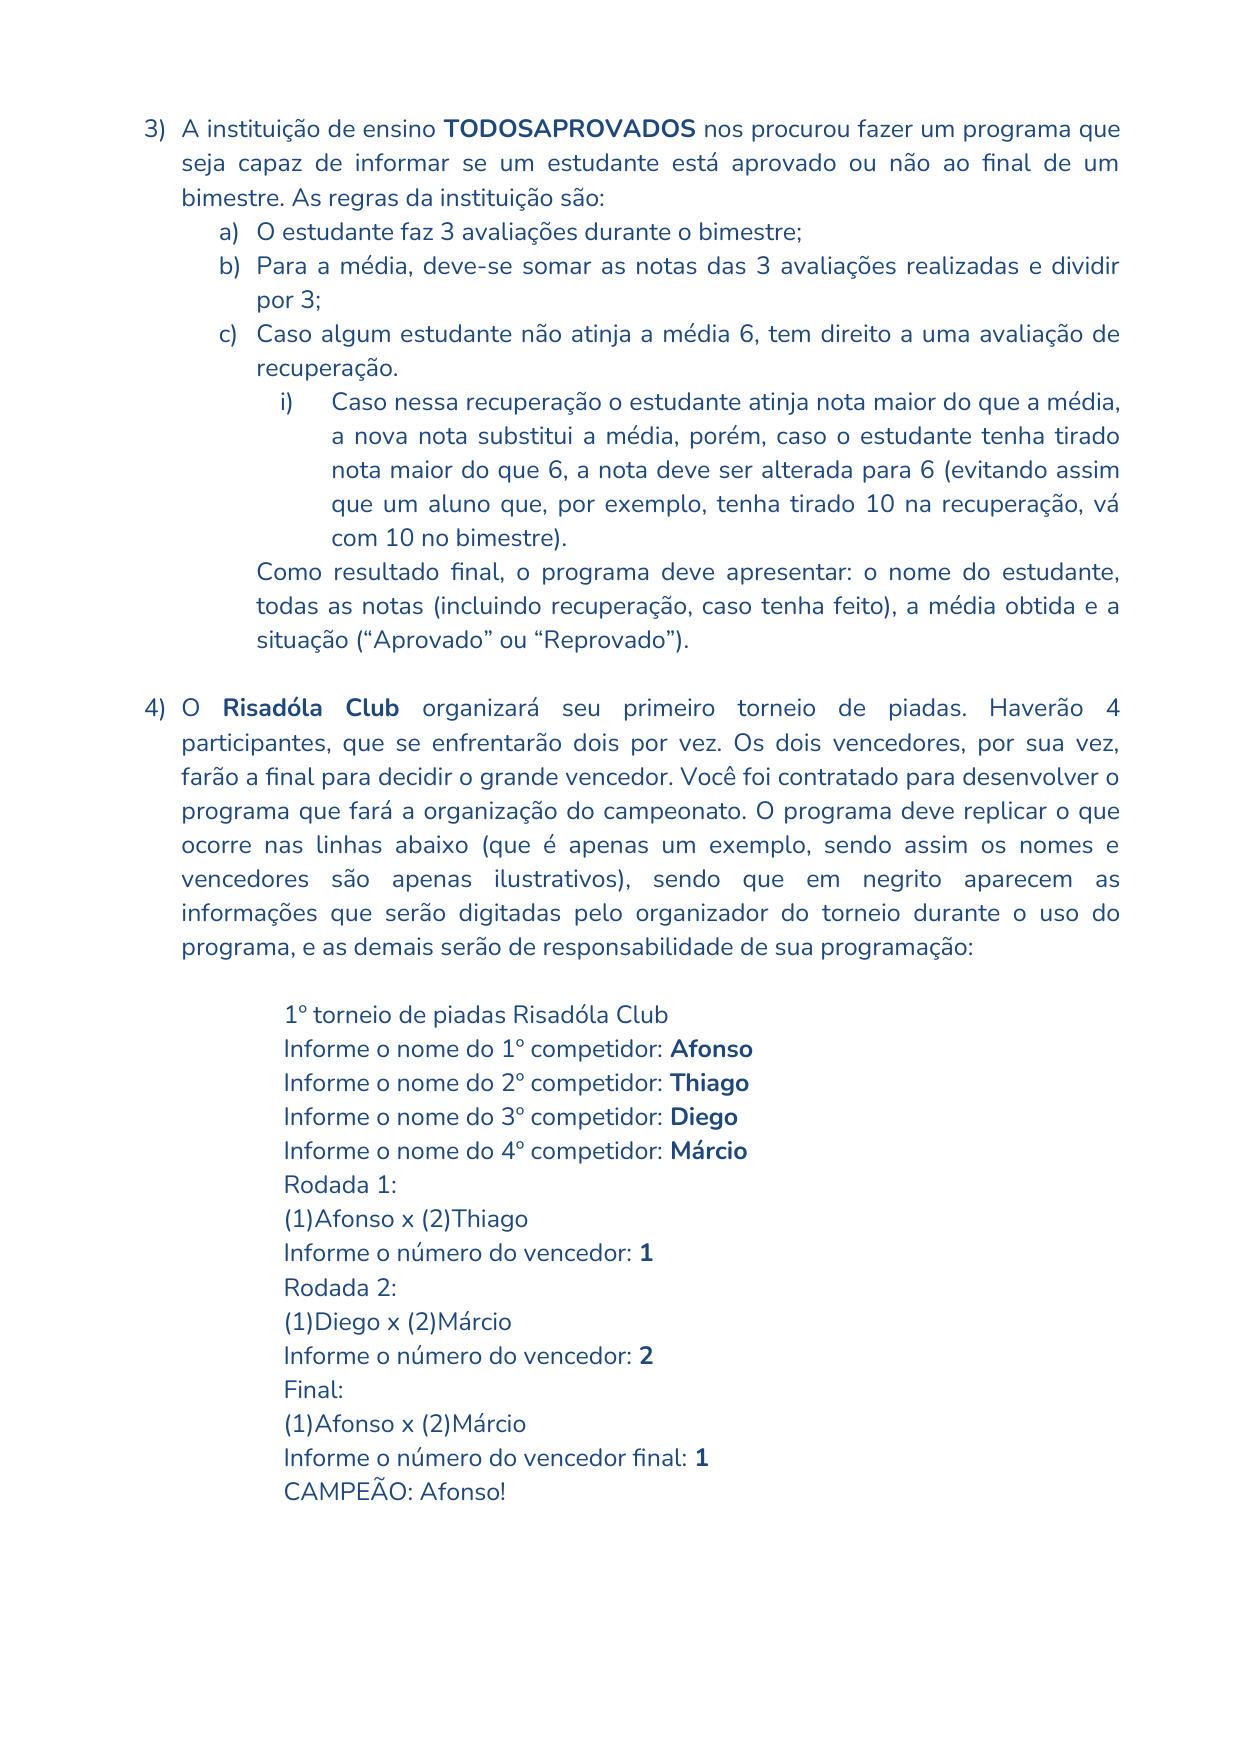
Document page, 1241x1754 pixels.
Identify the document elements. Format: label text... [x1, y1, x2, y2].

list O estudante faz 3 avaliações durante o bimestre; [219, 215, 1121, 249]
text (1)Diego x (2)Márcio [283, 1305, 962, 1339]
text (1)Afonso x (2)Márcio [283, 1407, 962, 1441]
list Caso nessa recuperação o estudante atinja nota maior do que a média, a nova nota substitui a média, porém, caso o estudante tenha tirado nota maior do que 6, a nota deve ser alterada para 6 (evitando assim que um aluno que, por exemplo, tenha tirado 10 na recuperação, vá com 10 no bimestre). [294, 385, 1121, 555]
list A instituição de ensino TODOSAPROVADOS nos procurou fazer um programa que seja capaz de informar se um estudante está aprovado ou não ao final de um bimestre. As regras da instituição são: [144, 112, 1121, 215]
text Informe o nome do 1º competidor: Afonso [283, 1032, 962, 1066]
list Para a média, deve-se somar as notas das 3 avaliações realizadas e dividir por 3; [219, 249, 1121, 317]
list O Risadóla Club organizará seu primeiro torneio de piadas. Haverão 4 participantes, que se enfrentarão dois por vez. Os dois vencedores, por sua vez, farão a final para decidir o grande vencedor. Você foi contratado para desenvolver o programa que fará a organização do campeonato. O programa deve replicar o que ocorre nas linhas abaixo (que é apenas um exemplo, sendo assim os nomes e vencedores são apenas ilustrativos), sendo que em negrito aparecem as informações que serão digitadas pelo organizador do torneio durante o uso do programa, e as demais serão de responsabilidade de sua programação: [144, 692, 1121, 964]
text Final: [283, 1373, 962, 1407]
text Rodada 1: [283, 1168, 962, 1202]
list Caso algum estudante não atinja a média 6, tem direito a uma avaliação de recuperação. [219, 317, 1121, 385]
text Informe o número do vencedor final: 1 [283, 1441, 962, 1475]
text CAMPEÃO: Afonso! [283, 1475, 962, 1509]
text 1º torneio de piadas Risadóla Club [283, 998, 962, 1032]
text Informe o número do vencedor: 2 [283, 1339, 962, 1373]
text Como resultado final, o programa deve apresentar: o nome do estudante, todas as notas (incluindo recuperação, caso tenha feito), a média obtida e a situação (“Aprovado” ou “Reprovado”). [256, 555, 1121, 657]
text Informe o número do vencedor: 1 [283, 1237, 962, 1271]
text Informe o nome do 4º competidor: Márcio [283, 1134, 962, 1168]
text (1)Afonso x (2)Thiago [283, 1202, 962, 1237]
text Informe o nome do 3º competidor: Diego [283, 1100, 962, 1134]
text Rodada 2: [283, 1271, 962, 1305]
text Informe o nome do 2º competidor: Thiago [283, 1066, 962, 1100]
